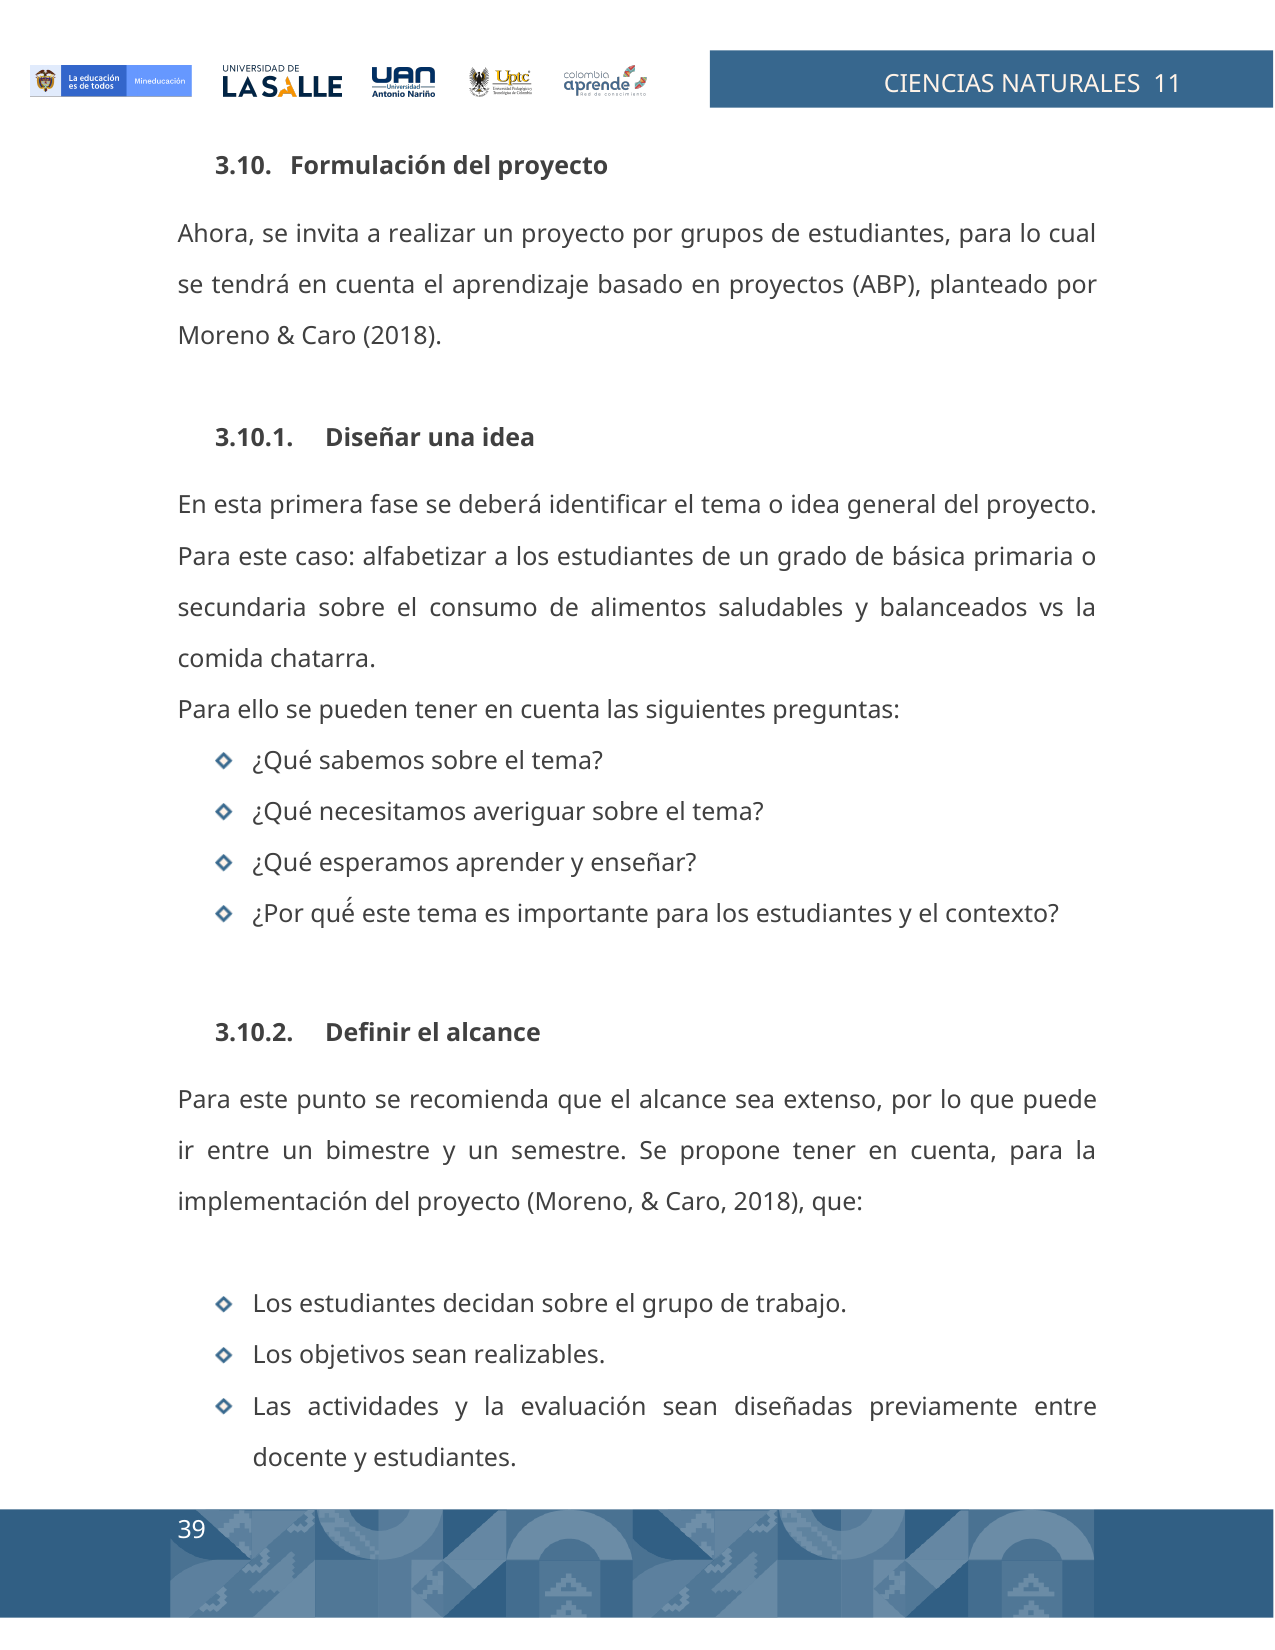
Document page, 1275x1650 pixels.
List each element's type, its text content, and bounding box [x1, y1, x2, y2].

picture [215, 854, 233, 872]
list ¿Por qué́ este tema es importante para los estudiantes y el contexto? [215, 896, 1098, 929]
picture [372, 67, 435, 97]
picture [30, 65, 192, 97]
list ¿Qué sabemos sobre el tema? [215, 742, 1098, 776]
picture [215, 1398, 233, 1415]
picture [469, 67, 532, 97]
list Definir el alcance [215, 1014, 1098, 1048]
text Para ello se pueden tener en cuenta las siguientes preguntas: [177, 691, 1098, 725]
list ¿Qué necesitamos averiguar sobre el tema? [215, 793, 1098, 827]
text Para este punto se recomienda que el alcance sea extenso, por lo que puede ir entre un bimestre y un semestre. Se propone tener en cuenta, para la implementación del proyecto (Moreno, & Caro, 2018), que: [177, 1082, 1098, 1218]
list Formulación del proyecto [215, 148, 1098, 182]
list Los objetivos sean realizables. [215, 1337, 1098, 1371]
picture [170, 1509, 1095, 1618]
list Los estudiantes decidan sobre el grupo de trabajo. [215, 1286, 1098, 1320]
text En esta primera fase se deberá identificar el tema o idea general del proyecto. Para este caso: alfabetizar a los estudiantes de un grado de básica primaria o secundaria sobre el consumo de alimentos saludables y balanceados vs la comida chatarra. [177, 487, 1098, 674]
picture [223, 65, 342, 97]
list Diseñar una idea [215, 419, 1098, 453]
picture [563, 64, 647, 97]
picture [215, 803, 233, 821]
picture [215, 905, 233, 923]
list ¿Qué esperamos aprender y enseñar? [215, 844, 1098, 878]
text Ahora, se invita a realizar un proyecto por grupos de estudiantes, para lo cual se tendrá en cuenta el aprendizaje basado en proyectos (ABP), planteado por Moreno & Caro (2018). [177, 215, 1098, 351]
picture [215, 752, 233, 770]
picture [215, 1347, 233, 1364]
list Las actividades y la evaluación sean diseñadas previamente entre docente y estudiantes. [215, 1388, 1098, 1473]
picture [215, 1296, 233, 1313]
